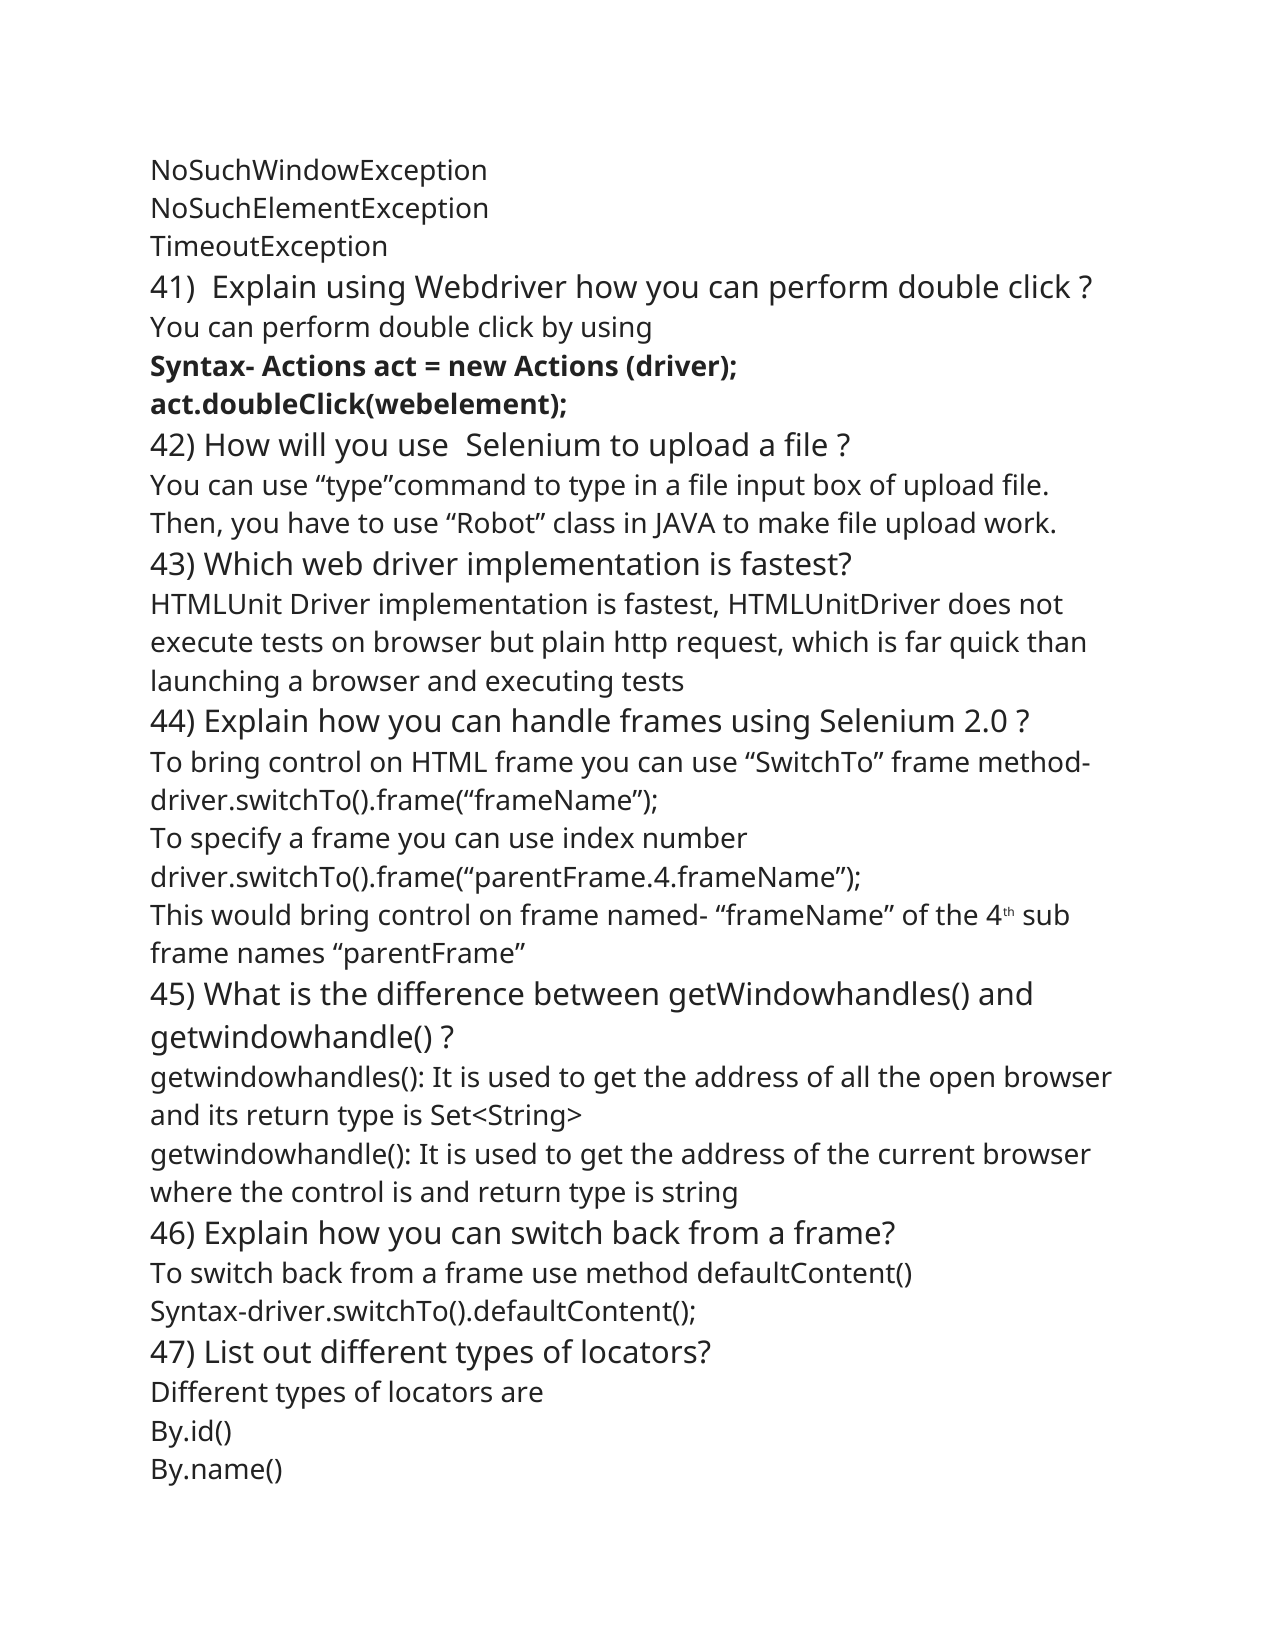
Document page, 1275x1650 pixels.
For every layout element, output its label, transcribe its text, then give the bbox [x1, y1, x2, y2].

text By.name() [150, 1449, 1125, 1487]
text getwindowhandles(): It is used to get the address of all the open browser and its return type is Set<String> [150, 1057, 1125, 1134]
text To switch back from a frame use method defaultContent() [150, 1253, 1125, 1292]
text getwindowhandle(): It is used to get the address of the current browser where the control is and return type is string [150, 1134, 1125, 1211]
text You can use “type”command to type in a file input box of upload file. Then, you have to use “Robot” class in JAVA to make file upload work. [150, 465, 1125, 542]
text NoSuchElementException [150, 188, 1125, 227]
text 41) Explain using Webdriver how you can perform double click ? [150, 265, 1125, 308]
text 47) List out different types of locators? [150, 1330, 1125, 1372]
text NoSuchWindowException [150, 150, 1125, 188]
text You can perform double click by using [150, 308, 1125, 346]
text To bring control on HTML frame you can use “SwitchTo” frame method- [150, 742, 1125, 780]
text 43) Which web driver implementation is fastest? [150, 542, 1125, 584]
text By.id() [150, 1411, 1125, 1449]
text 42) How will you use Selenium to upload a file ? [150, 423, 1125, 465]
text TimeoutException [150, 227, 1125, 265]
text HTMLUnit Driver implementation is fastest, HTMLUnitDriver does not execute tests on browser but plain http request, which is far quick than launching a browser and executing tests [150, 584, 1125, 699]
text driver.switchTo().frame(“parentFrame.4.frameName”); [150, 857, 1125, 895]
text To specify a frame you can use index number [150, 819, 1125, 857]
text 45) What is the difference between getWindowhandles() and getwindowhandle() ? [150, 972, 1125, 1057]
text This would bring control on frame named- “frameName” of the 4th sub frame names “parentFrame” [150, 895, 1125, 972]
text 46) Explain how you can switch back from a frame? [150, 1211, 1125, 1253]
text Different types of locators are [150, 1372, 1125, 1411]
text driver.switchTo().frame(“frameName”); [150, 780, 1125, 819]
text 44) Explain how you can handle frames using Selenium 2.0 ? [150, 699, 1125, 742]
text Syntax- Actions act = new Actions (driver); [150, 346, 1125, 384]
text act.doubleClick(webelement); [150, 384, 1125, 423]
text Syntax-driver.switchTo().defaultContent(); [150, 1292, 1125, 1330]
